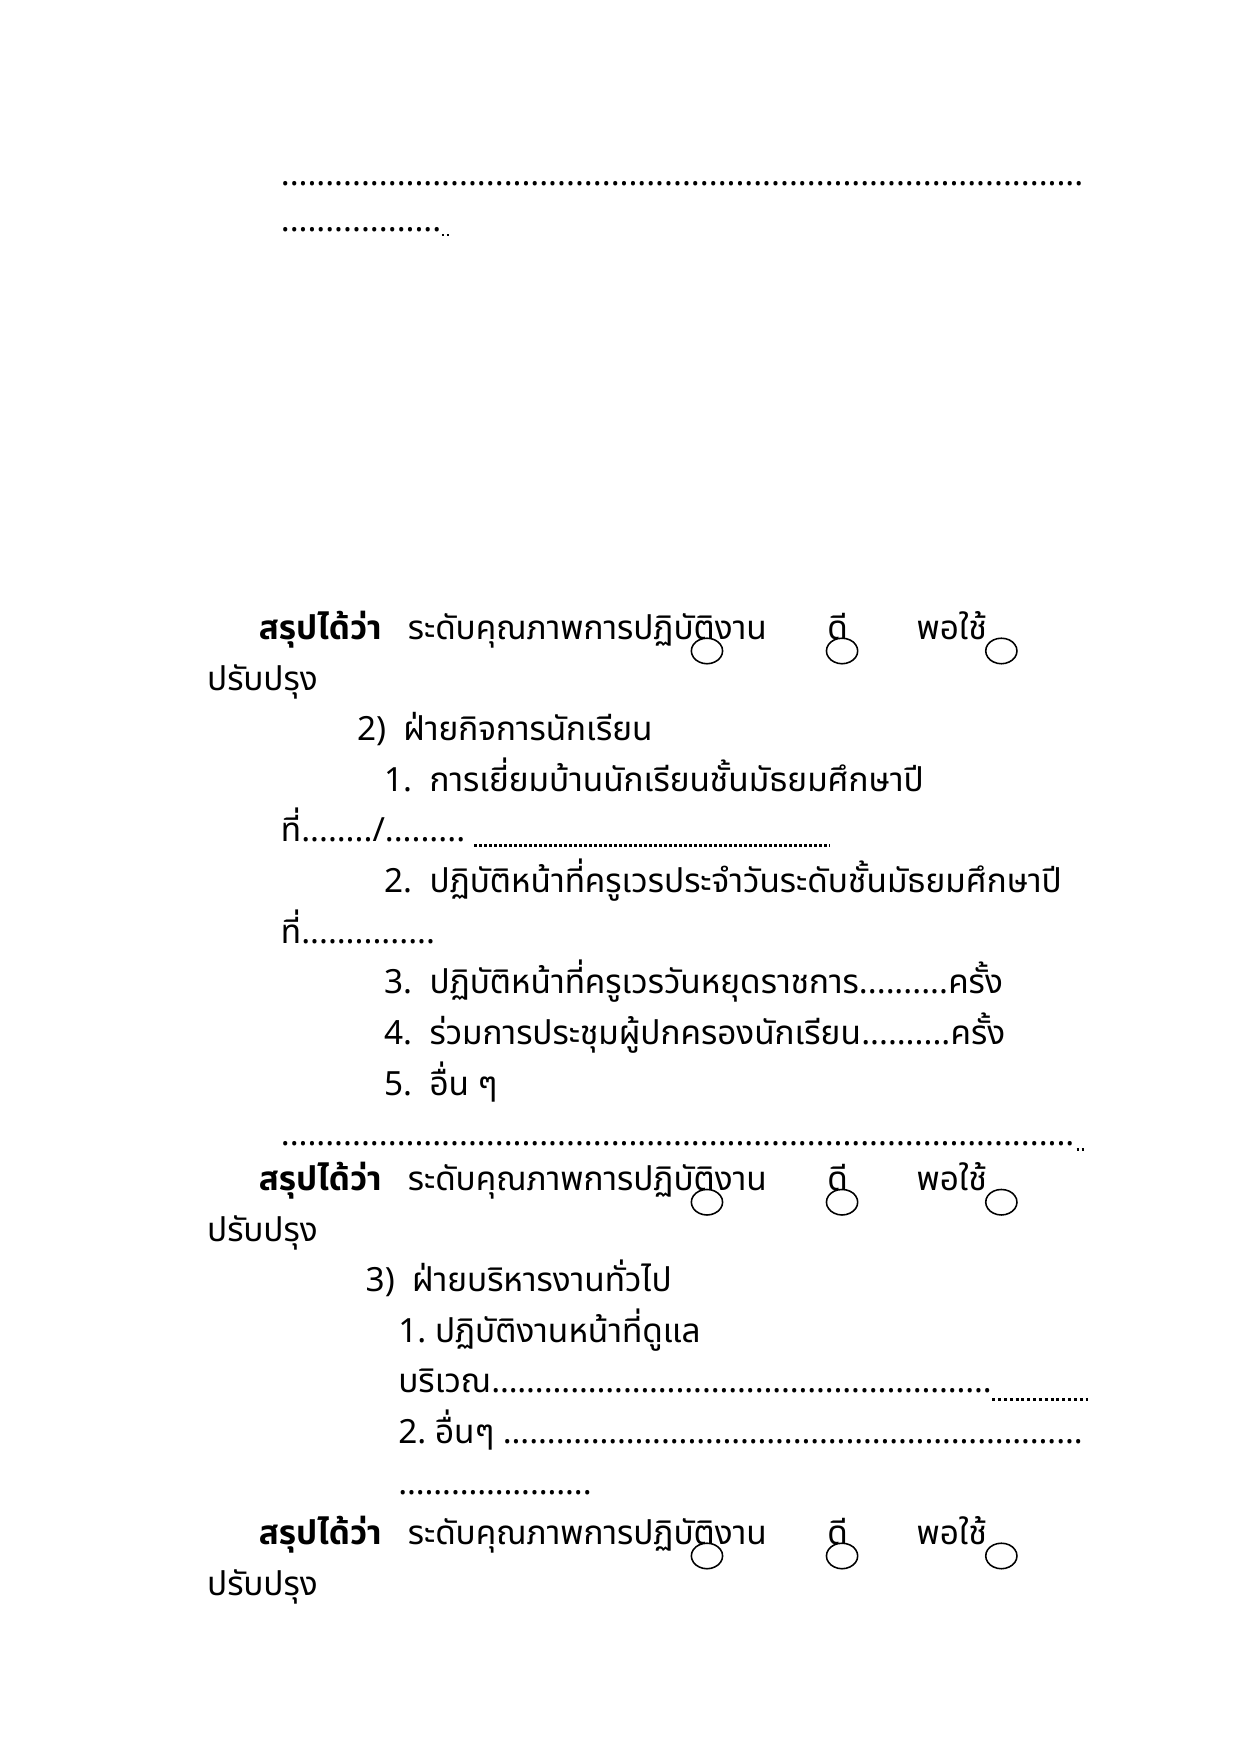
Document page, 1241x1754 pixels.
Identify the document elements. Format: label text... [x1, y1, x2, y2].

text สรุปได้ว่า ระดับคุณภาพการปฏิบัติงาน ดี พอใช้ ปรับปรุง [207, 1509, 1093, 1610]
text 5. อื่น ๆ ......................................................................................... [281, 1059, 1093, 1155]
text 2) ฝ่ายกิจการนักเรียน [207, 705, 1093, 756]
text 3. ปฏิบัติหน้าที่ครูเวรวันหยุดราชการ..........ครั้ง [281, 958, 1093, 1009]
text 2. ปฏิบัติหน้าที่ครูเวรประจำวันระดับชั้นมัธยมศึกษาปีที่............... [281, 857, 1093, 958]
text 3) ฝ่ายบริหารงานทั่วไป [207, 1256, 1093, 1307]
text 1. การเยี่ยมบ้านนักเรียนชั้นมัธยมศึกษาปีที่......../......... [281, 756, 1093, 857]
text 4. ร่วมการประชุมผู้ปกครองนักเรียน..........ครั้ง [281, 1009, 1093, 1059]
text สรุปได้ว่า ระดับคุณภาพการปฏิบัติงาน ดี พอใช้ ปรับปรุง [207, 604, 1093, 705]
text สรุปได้ว่า ระดับคุณภาพการปฏิบัติงาน ดี พอใช้ ปรับปรุง [207, 1155, 1093, 1256]
text 1. ปฏิบัติงานหน้าที่ดูแลบริเวณ………………………………………………… 2. อื่นๆ ……………………………………………………………………………. [398, 1307, 1093, 1509]
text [281, 150, 1093, 241]
